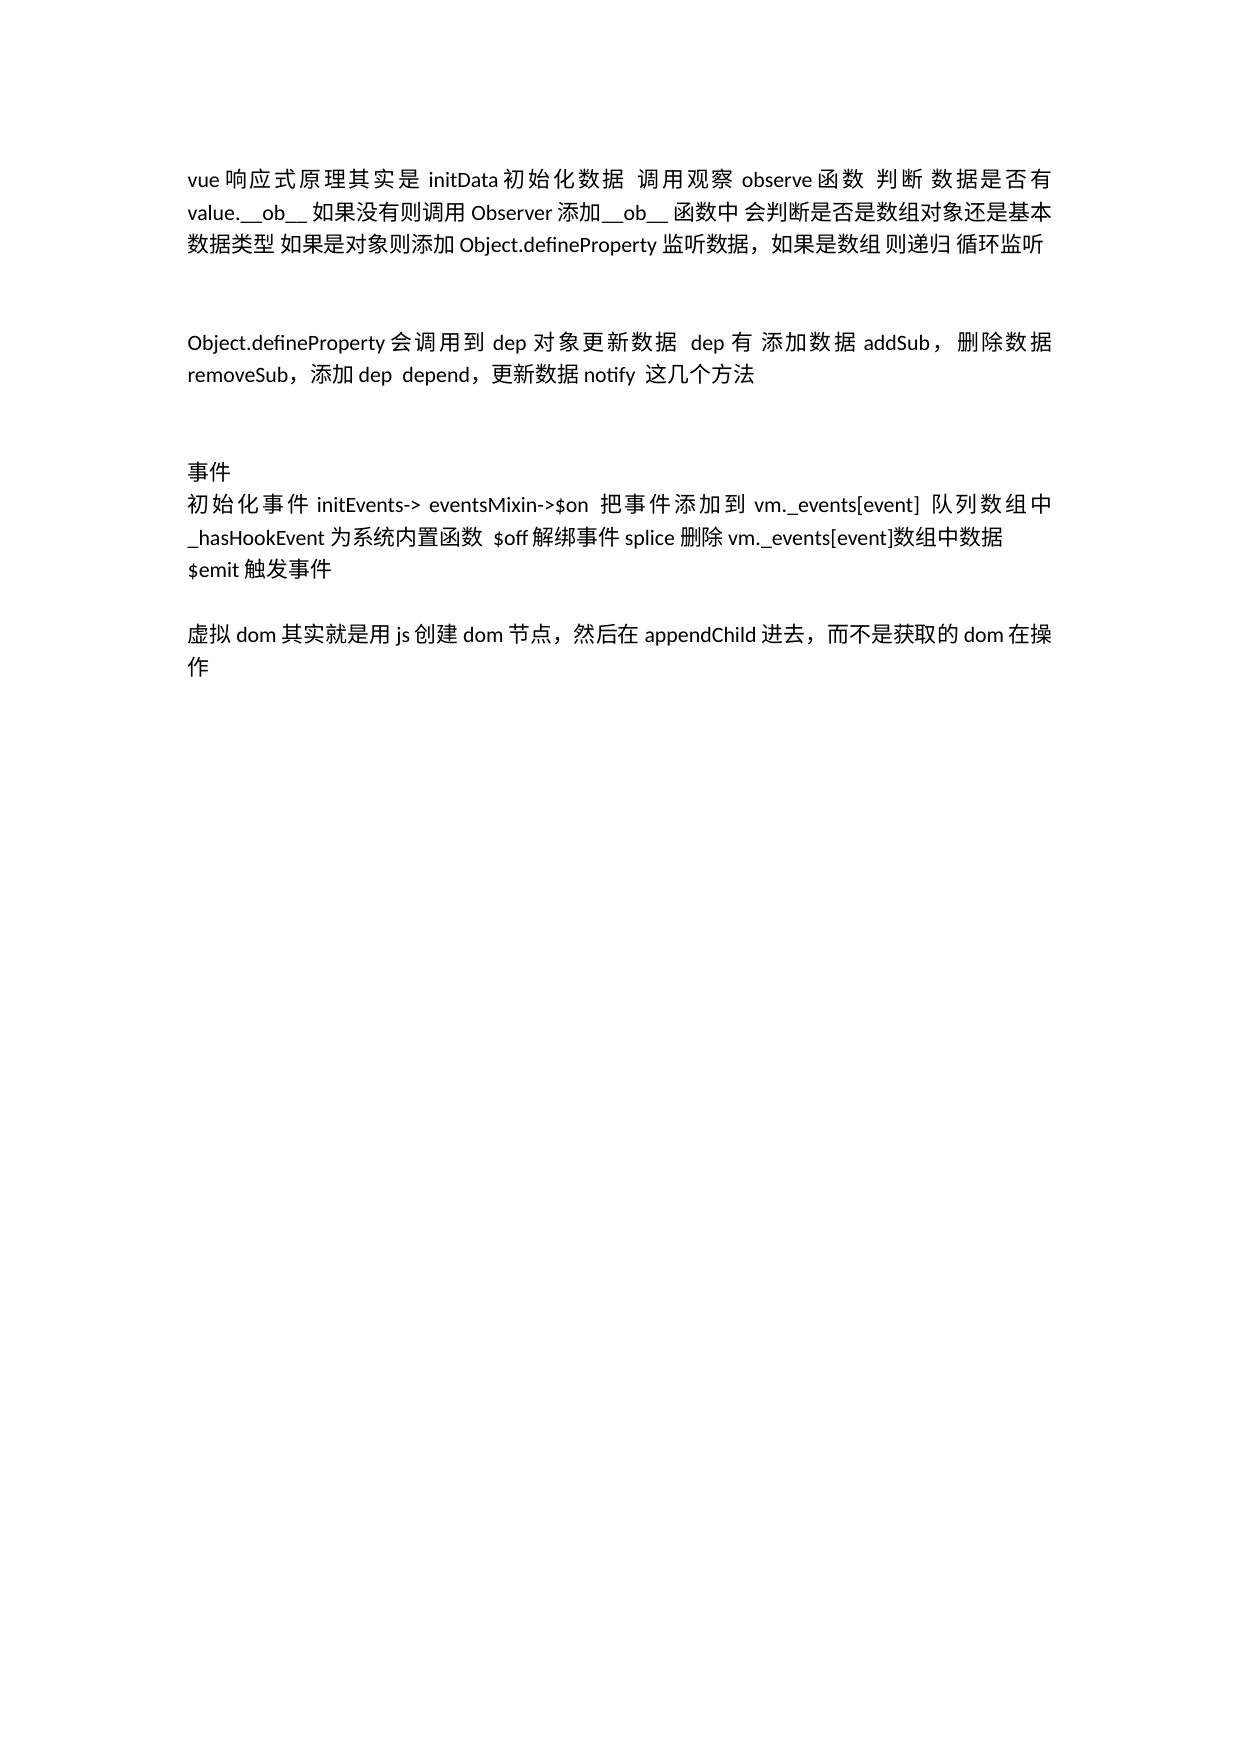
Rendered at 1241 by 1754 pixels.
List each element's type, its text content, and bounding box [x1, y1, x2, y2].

text 初始化事件initEvents-> eventsMixin->$on 把事件添加到vm._events[event] 队列数组中 _hasHookEvent 为系统内置函数 $off解绑事件splice 删除vm._events[event]数组中数据 [187, 487, 1053, 552]
text $emit 触发事件 [187, 552, 1053, 584]
text vue 响应式原理其实是 initData 初始化数据 调用观察 observe 函数 判断 数据是否有value.__ob__ 如果没有则调用 Observer 添加__ob__ 函数中 会判断是否是数组对象还是基本数据类型 如果是对象则添加Object.defineProperty 监听数据，如果是数组 则递归 循环监听 [187, 162, 1053, 259]
text Object.defineProperty 会调用到dep对象更新数据 dep有 添加数据addSub，删除数据removeSub，添加dep depend，更新数据notify 这几个方法 [187, 324, 1053, 389]
text 事件 [187, 454, 1053, 487]
text 虚拟dom 其实就是用js创建dom节点，然后在appendChild进去，而不是获取的dom在操作 [187, 617, 1053, 682]
